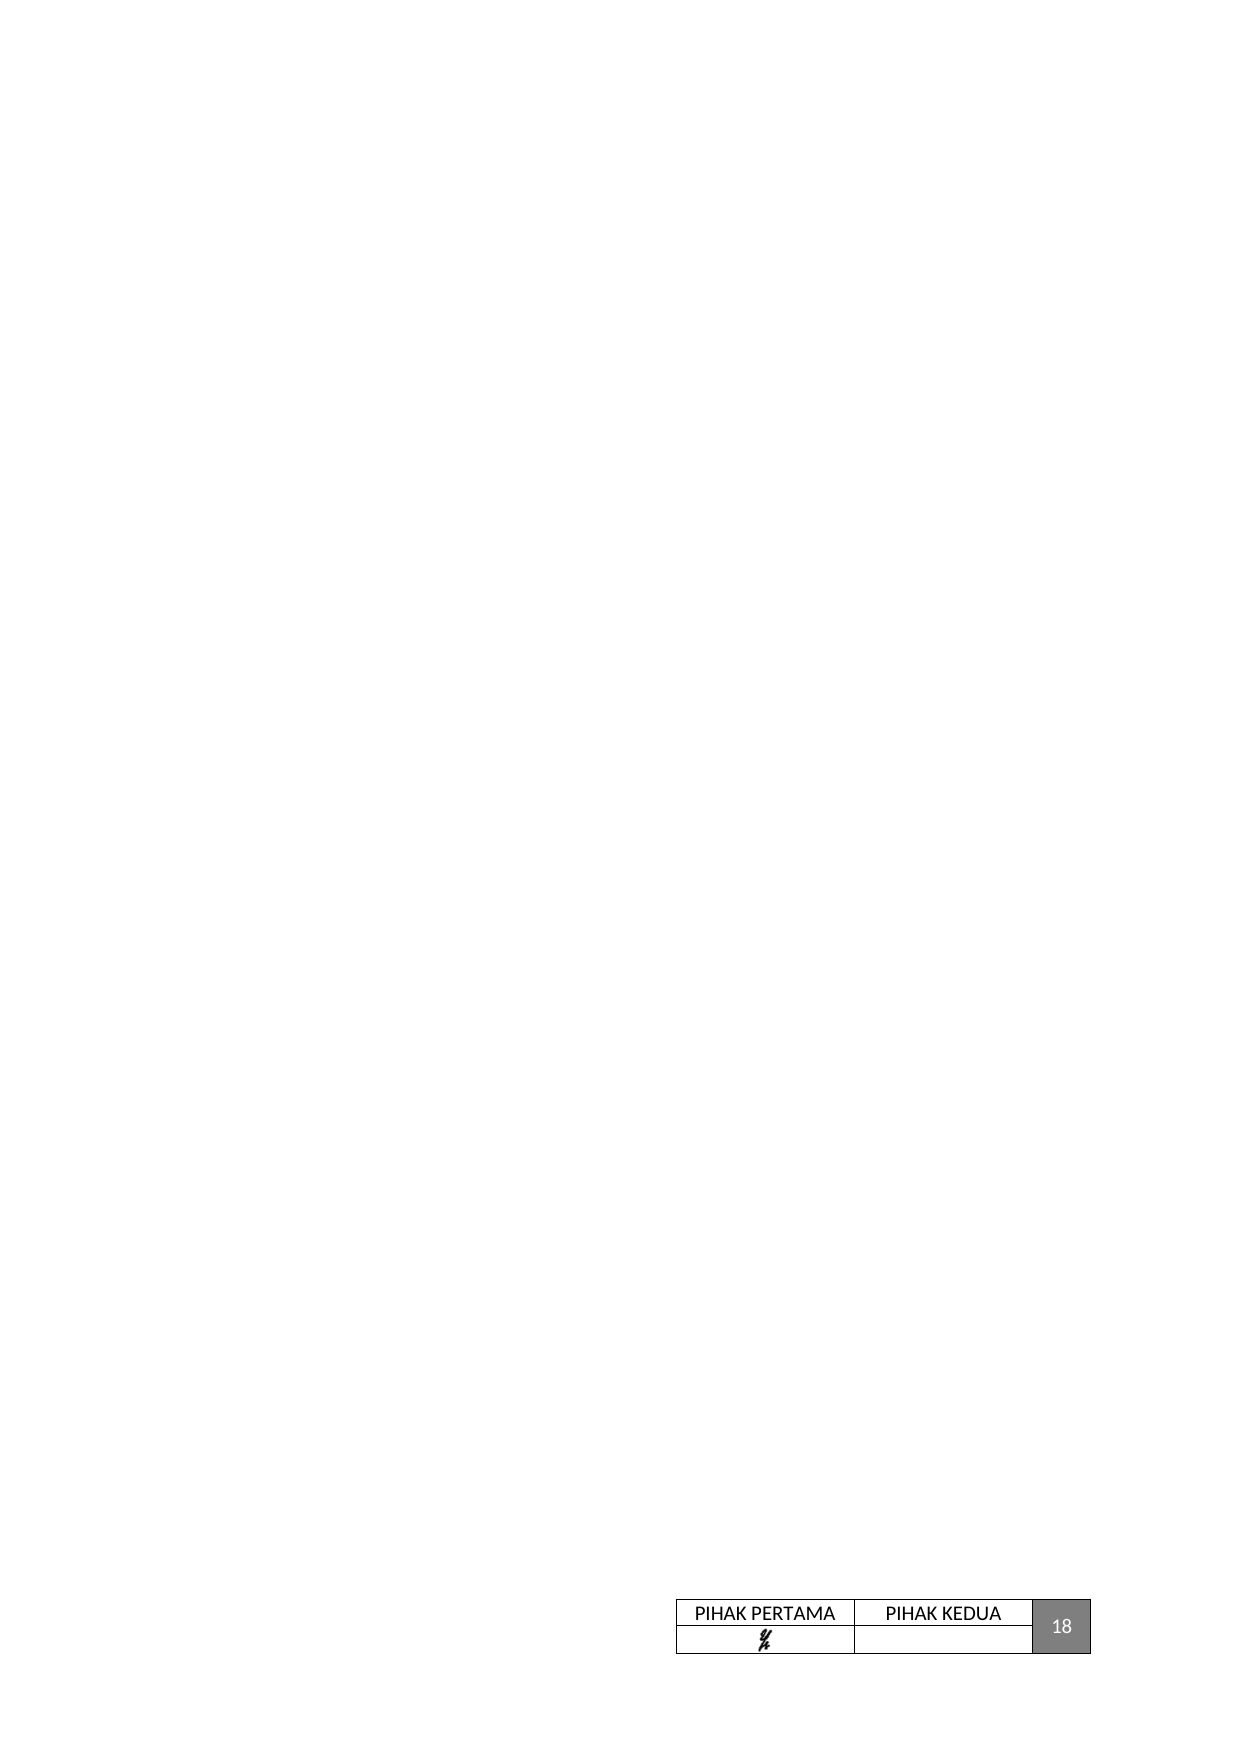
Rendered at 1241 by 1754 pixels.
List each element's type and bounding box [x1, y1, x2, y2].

picture [747, 1626, 783, 1652]
